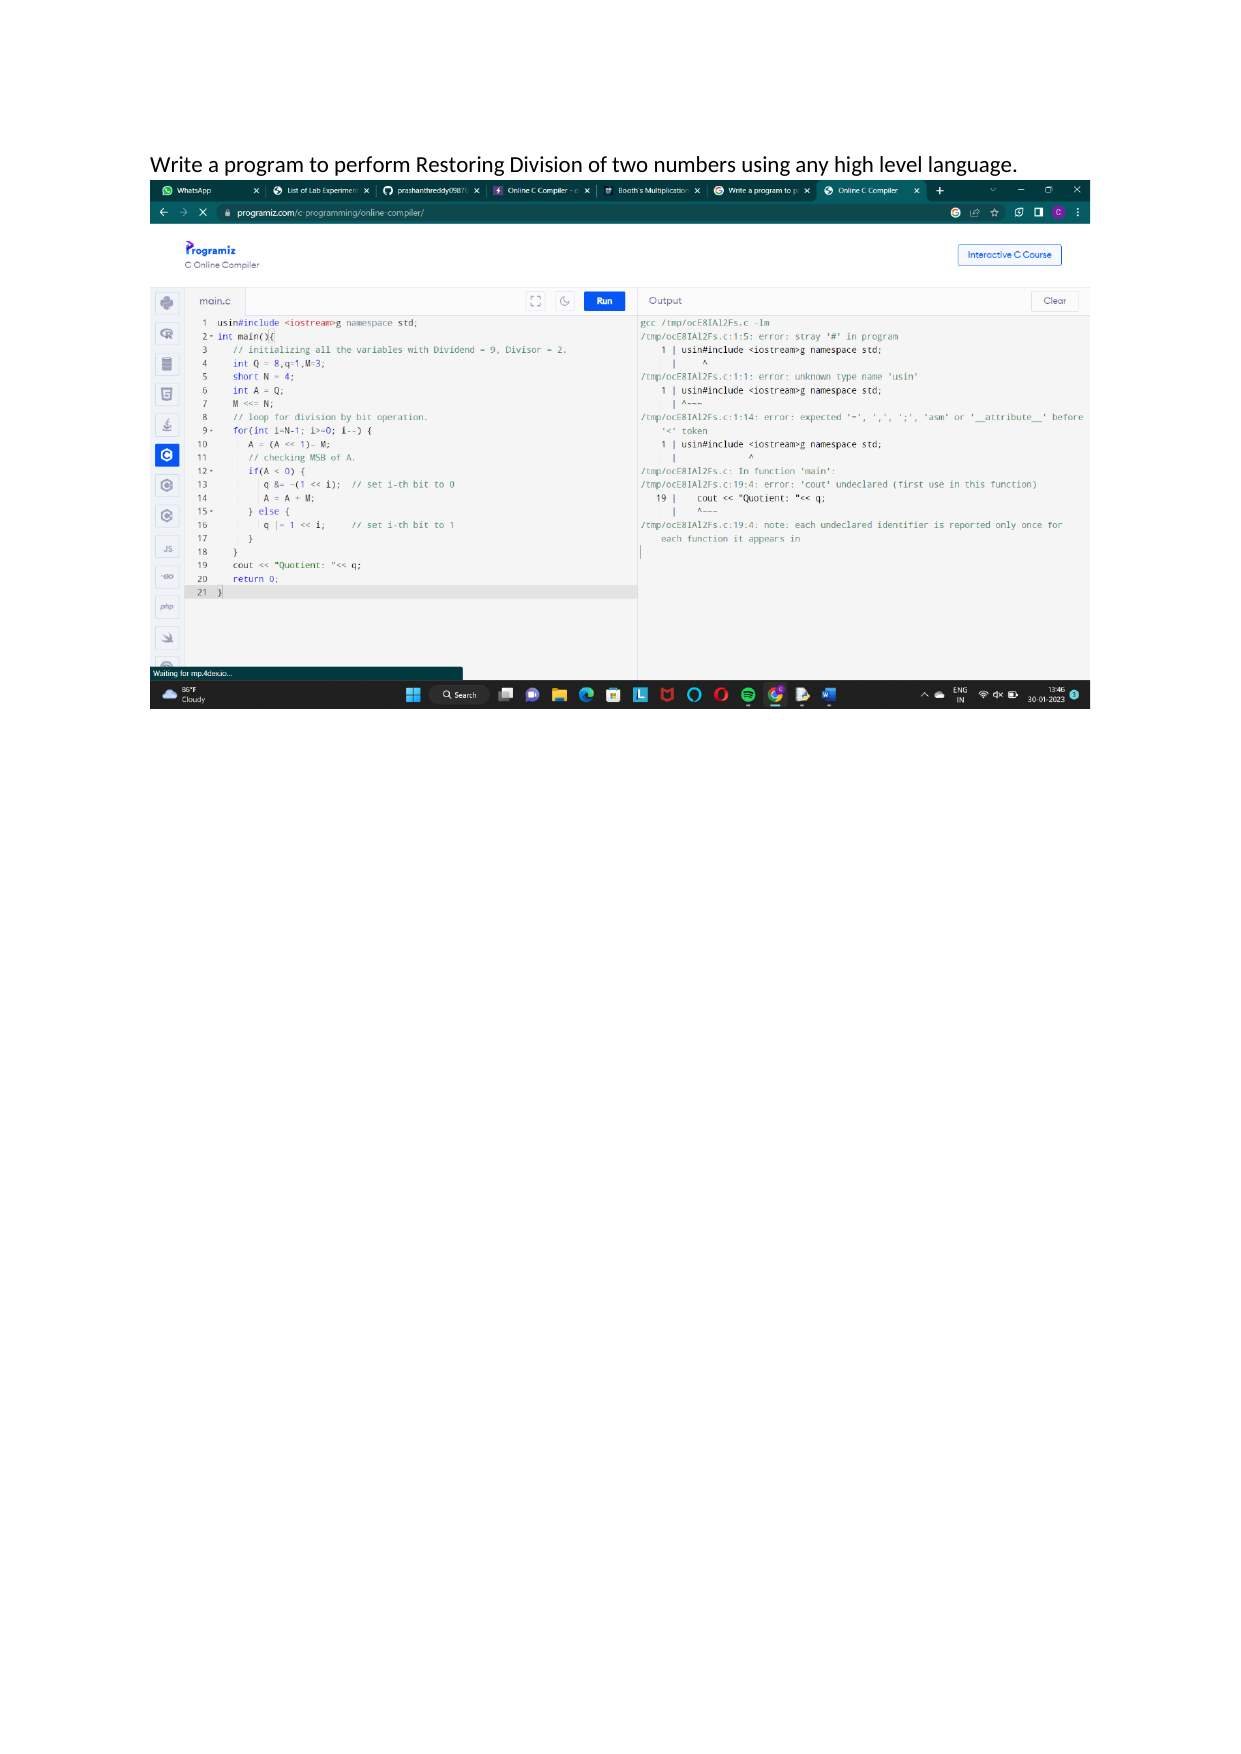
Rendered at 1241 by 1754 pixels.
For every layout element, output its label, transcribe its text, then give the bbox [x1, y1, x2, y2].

picture [150, 180, 1091, 709]
text Write a program to perform Restoring Division of two numbers using any high level language. [150, 150, 1090, 180]
